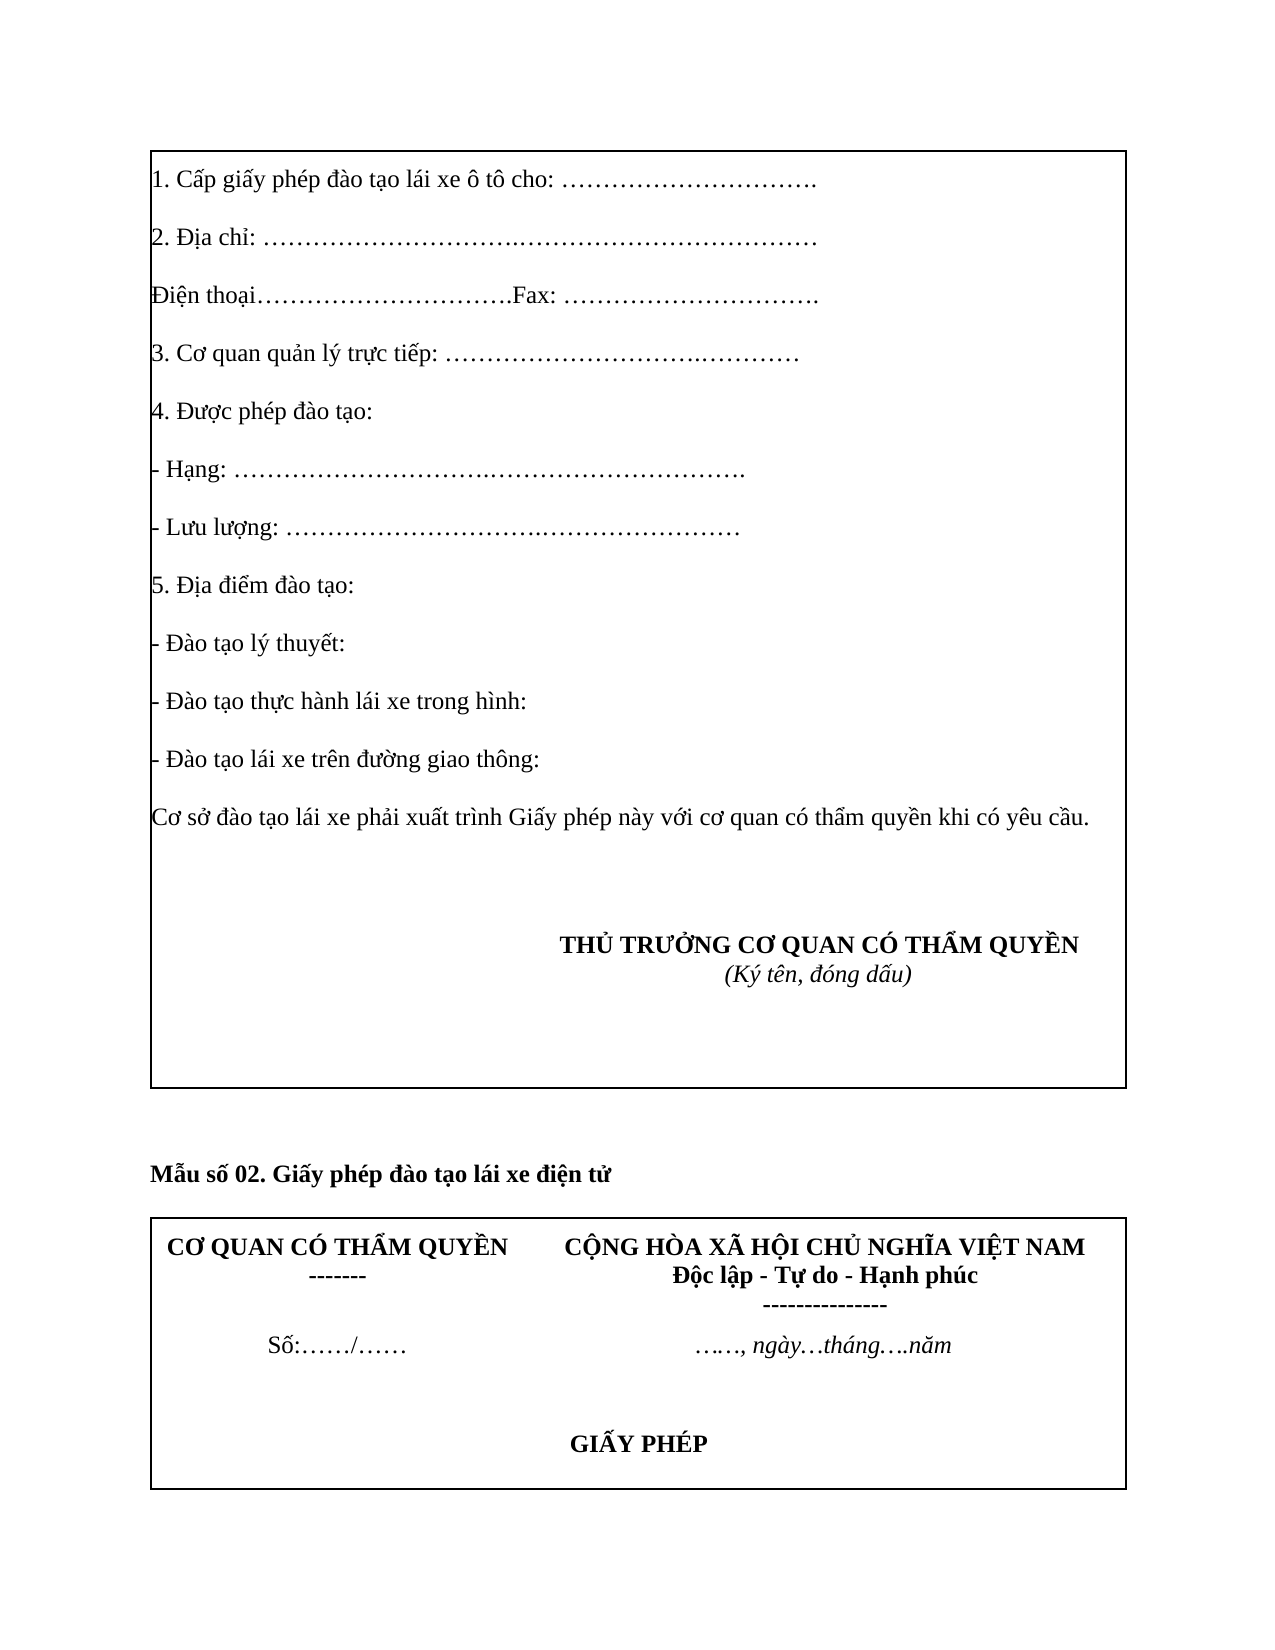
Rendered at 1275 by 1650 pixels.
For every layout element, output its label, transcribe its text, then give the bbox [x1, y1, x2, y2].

text Mẫu số 02. Giấy phép đào tạo lái xe điện tử [150, 1159, 1125, 1188]
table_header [152, 1359, 1125, 1487]
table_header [152, 152, 1125, 1087]
